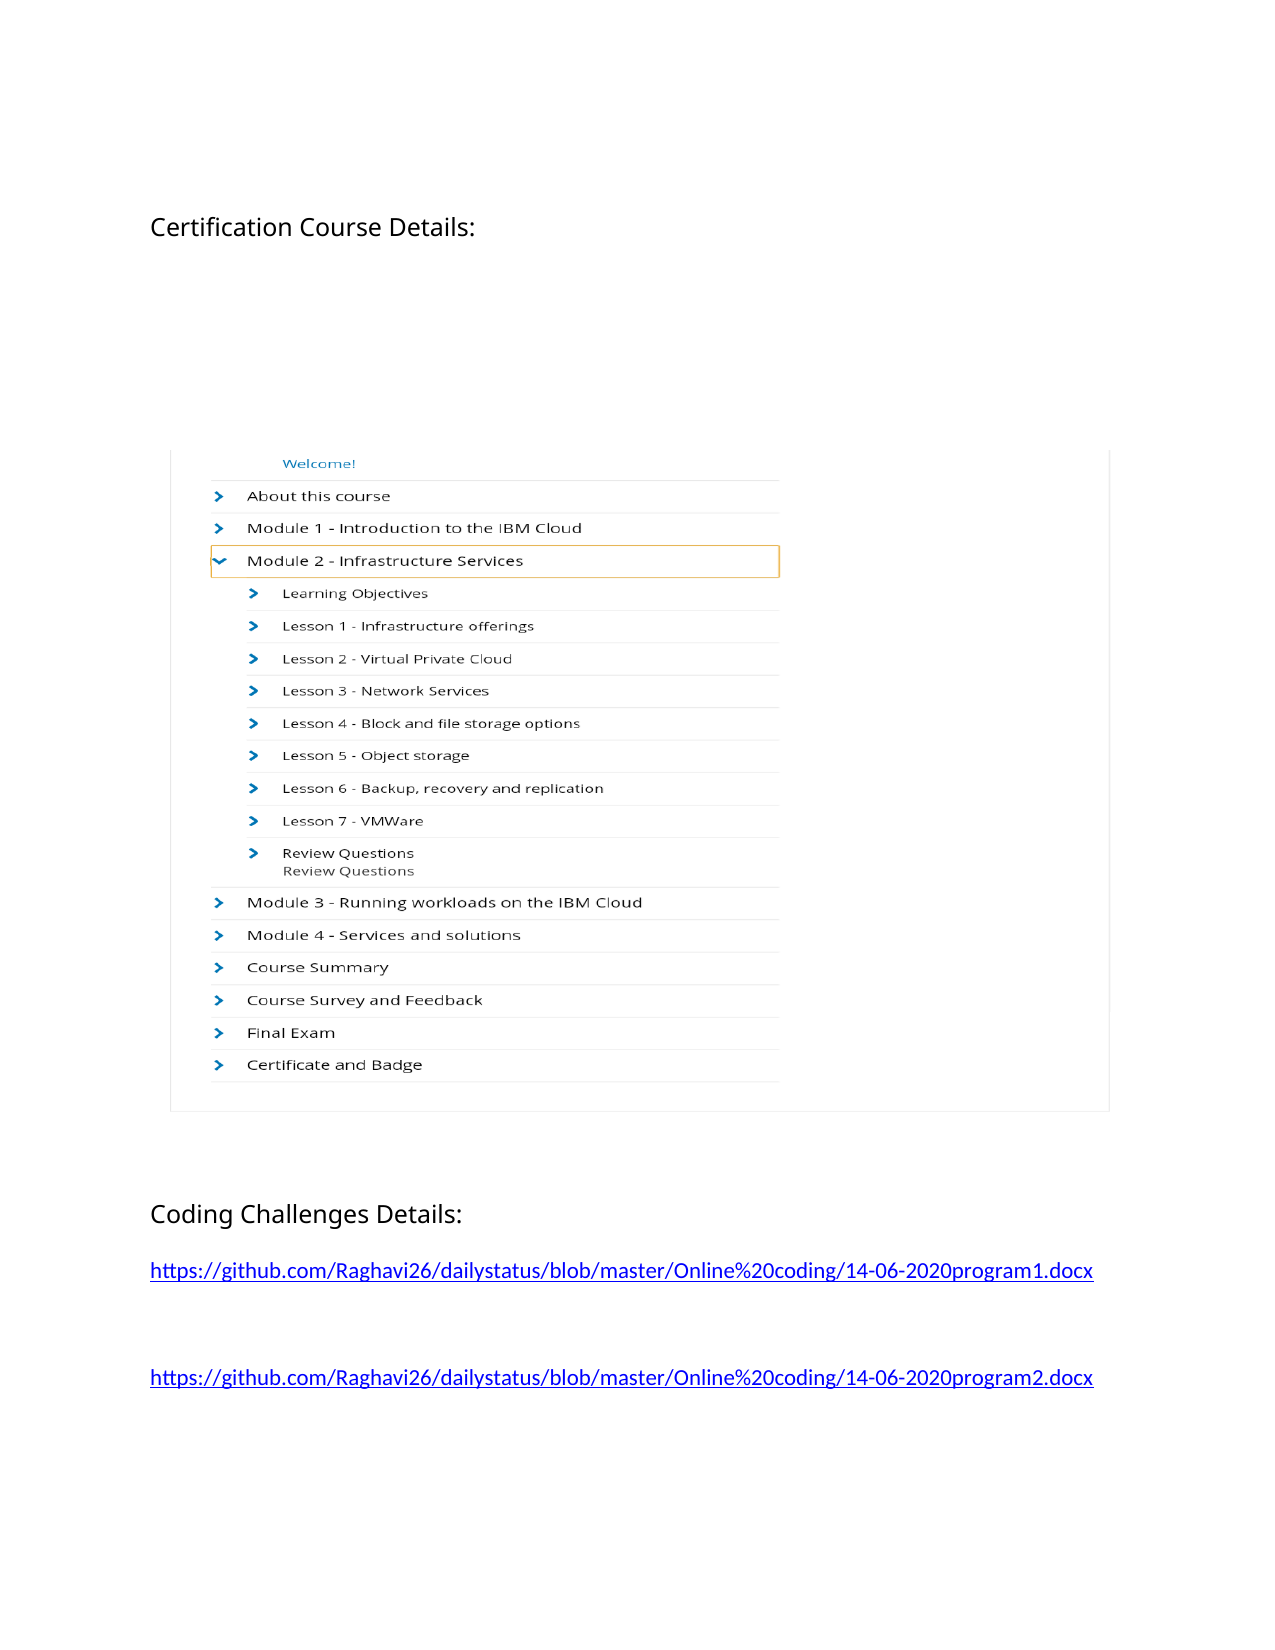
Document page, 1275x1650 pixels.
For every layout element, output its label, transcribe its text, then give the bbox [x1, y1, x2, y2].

text Coding Challenges Details: [150, 1197, 1125, 1231]
text https://github.com/Raghavi26/dailystatus/blob/master/Online%20coding/14-06-2020program2.docx [150, 1363, 1125, 1391]
text Certification Course Details: [150, 210, 1125, 244]
picture [150, 450, 1125, 1112]
text https://github.com/Raghavi26/dailystatus/blob/master/Online%20coding/14-06-2020program1.docx [150, 1257, 1125, 1285]
